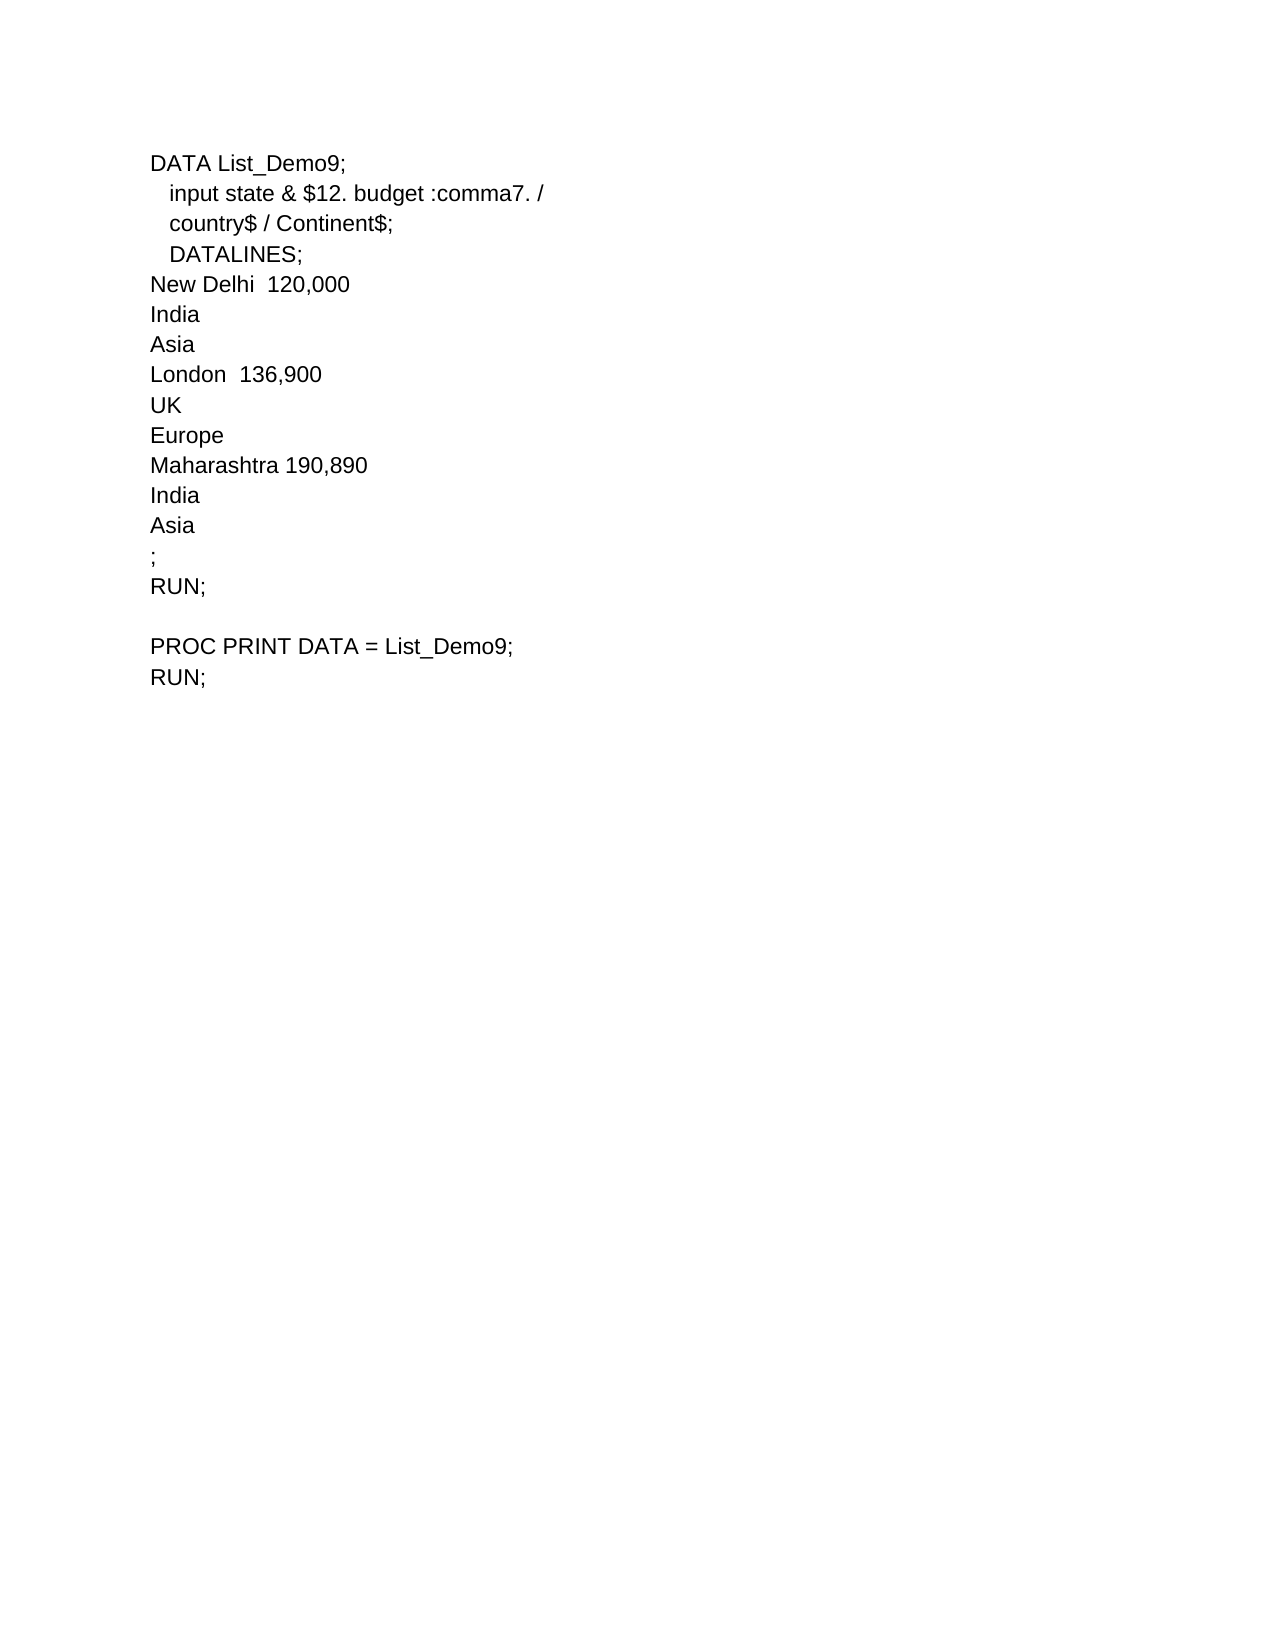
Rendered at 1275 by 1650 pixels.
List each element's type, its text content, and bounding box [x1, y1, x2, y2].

text RUN; [150, 573, 1125, 599]
text ; [150, 543, 1125, 569]
text India [150, 482, 1125, 509]
text London 136,900 [150, 361, 1125, 388]
text New Delhi 120,000 [150, 271, 1125, 297]
text DATALINES; [150, 241, 1125, 267]
text Europe [150, 422, 1125, 448]
text Asia [150, 331, 1125, 358]
text Asia [150, 512, 1125, 539]
text India [150, 301, 1125, 327]
text UK [150, 392, 1125, 418]
text Maharashtra 190,890 [150, 452, 1125, 478]
text PROC PRINT DATA = List_Demo9; [150, 633, 1125, 660]
text DATA List_Demo9; [150, 150, 1125, 176]
text country$ / Continent$; [150, 210, 1125, 237]
text RUN; [150, 663, 1125, 690]
text input state & $12. budget :comma7. / [150, 180, 1125, 207]
